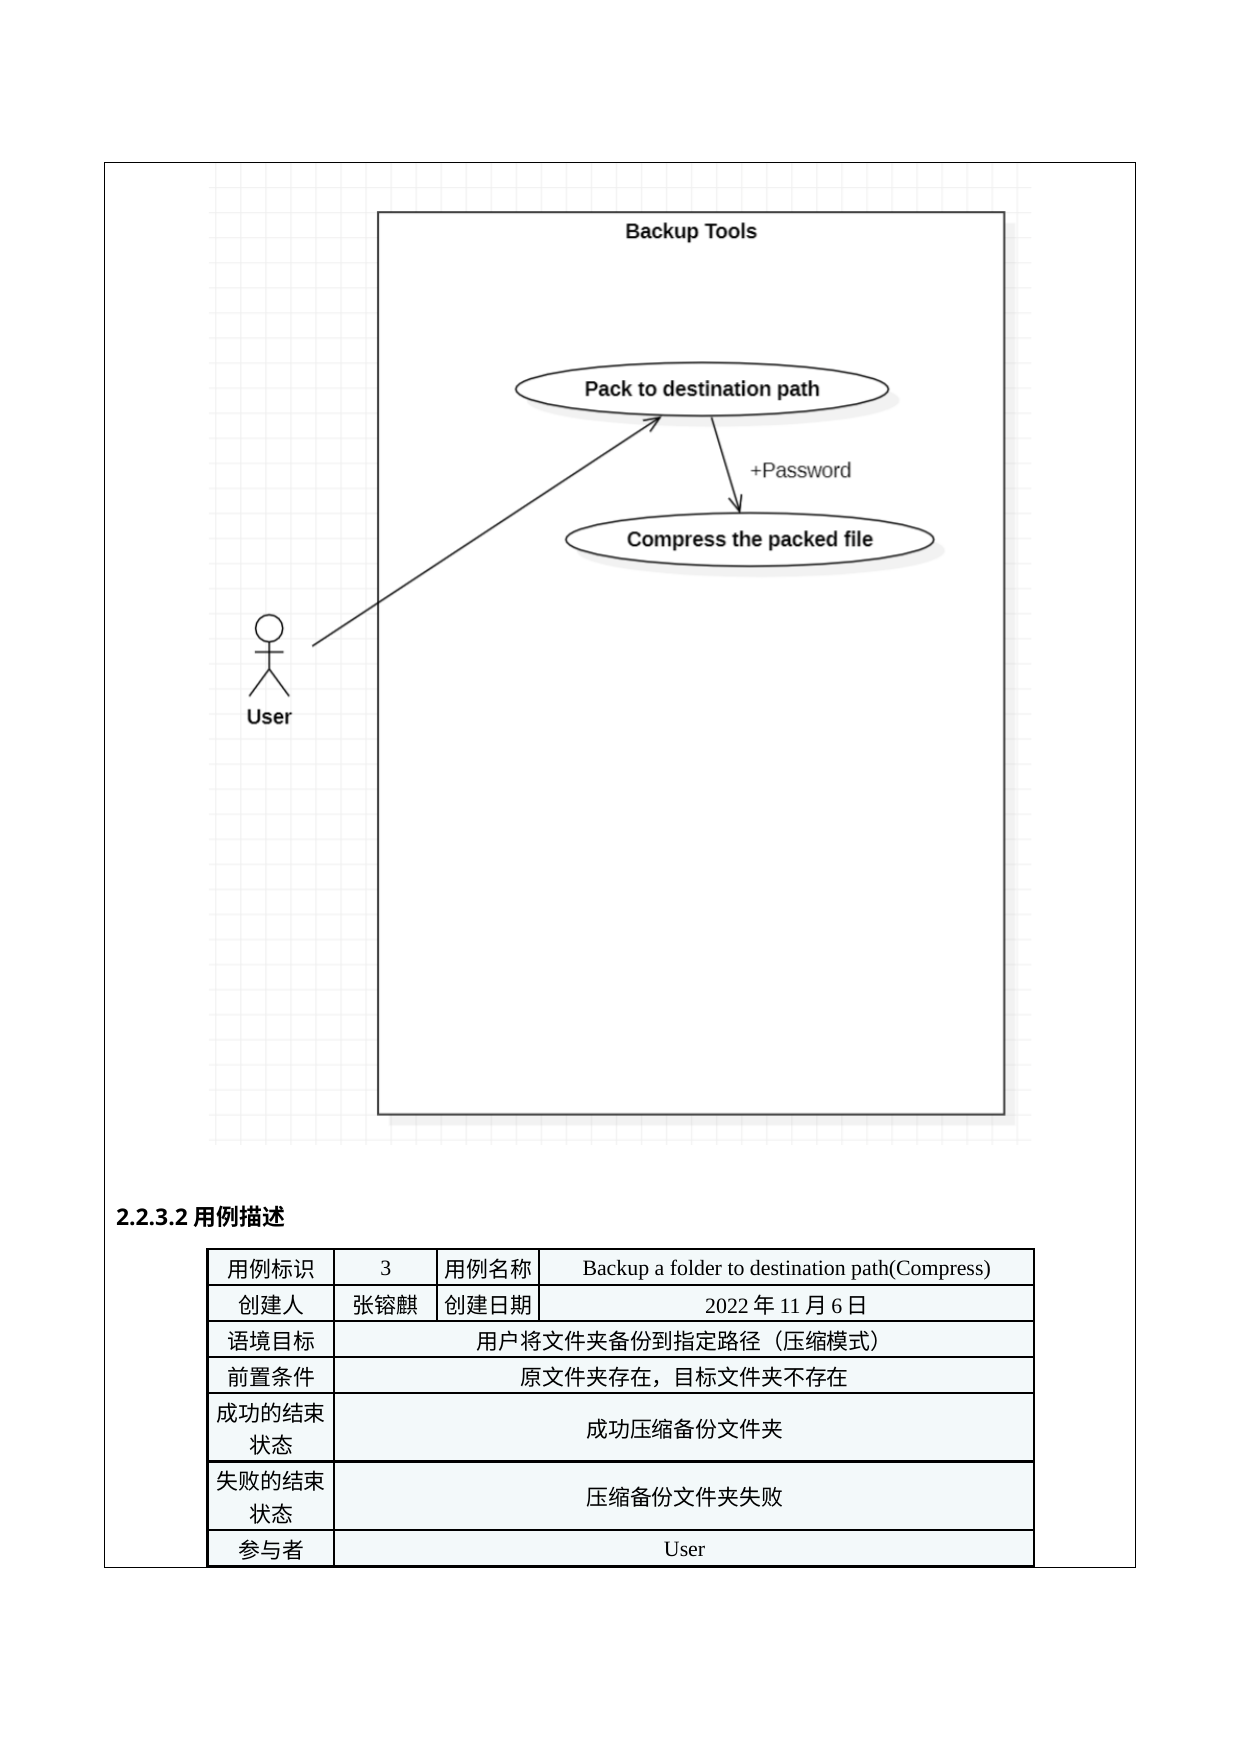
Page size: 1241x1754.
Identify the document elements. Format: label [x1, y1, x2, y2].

picture [208, 163, 1032, 1145]
table_cell [105, 163, 1135, 1567]
